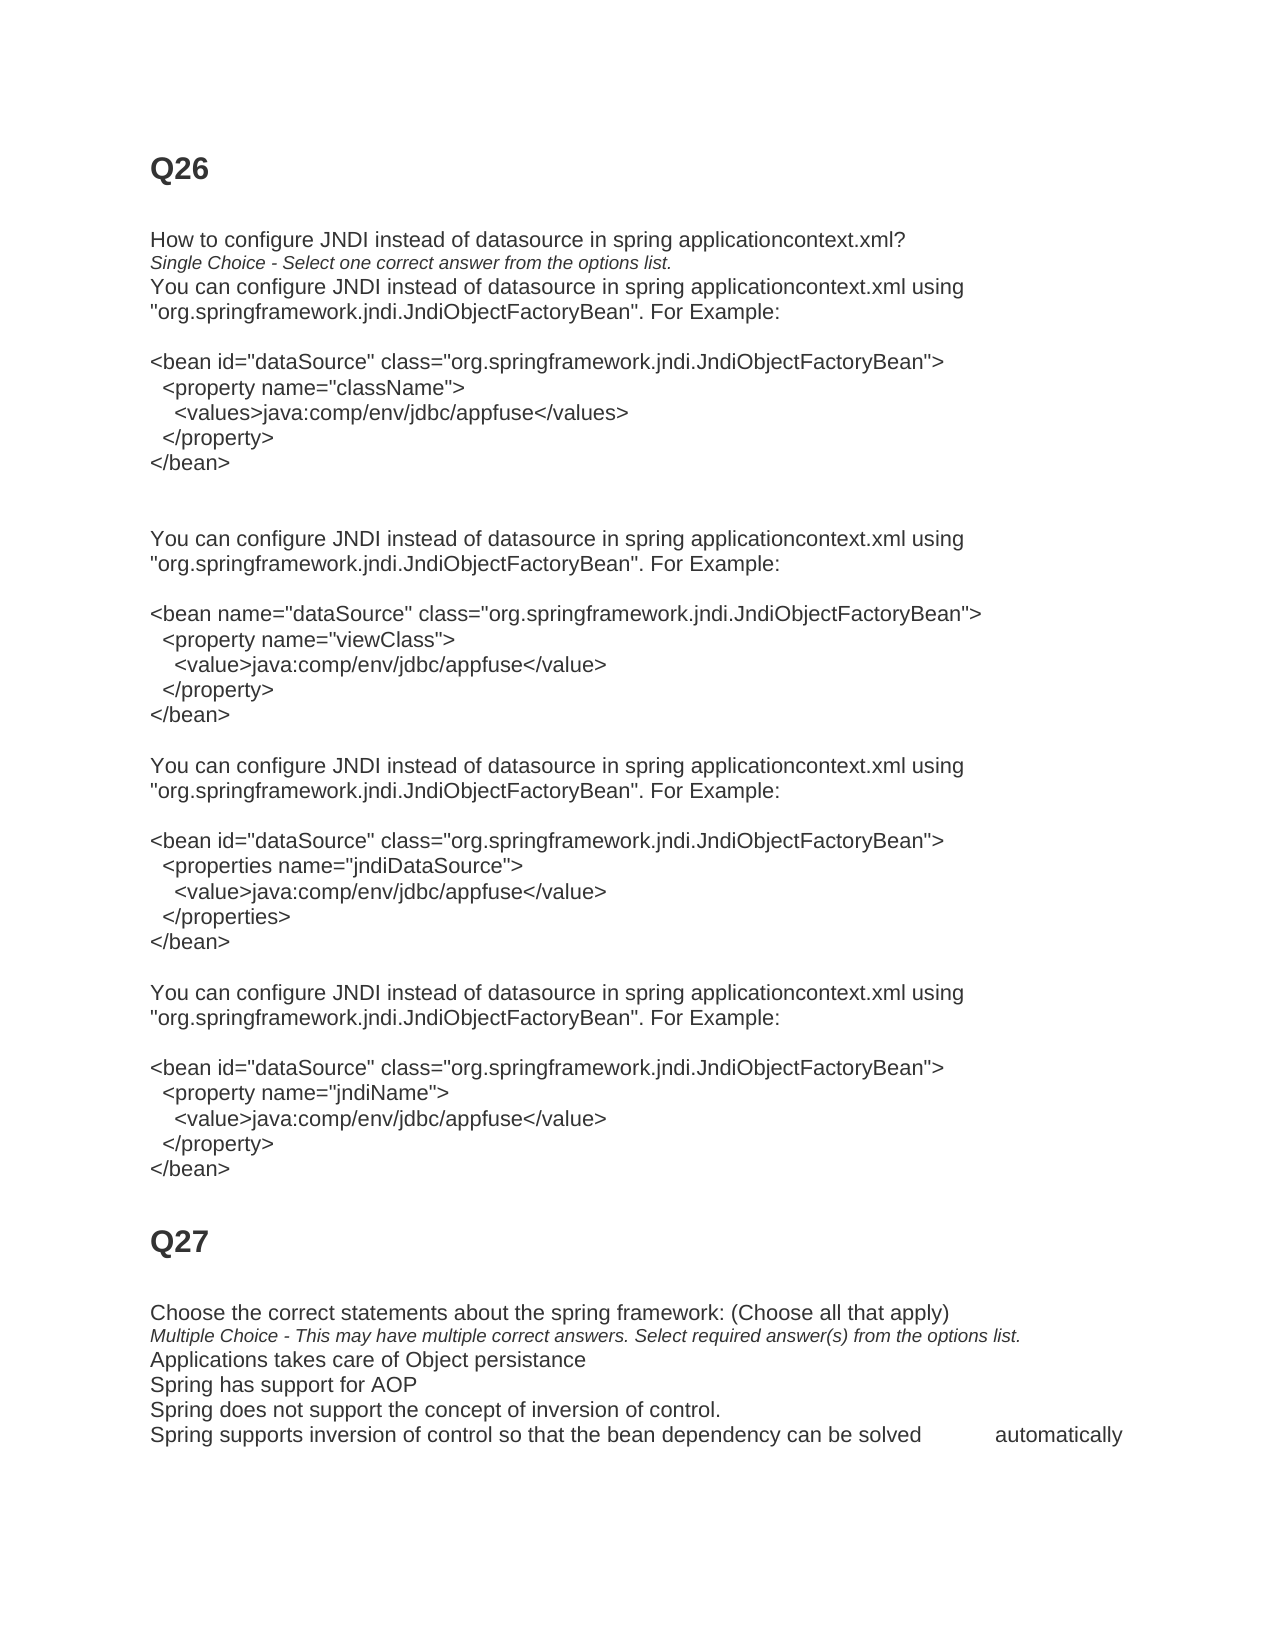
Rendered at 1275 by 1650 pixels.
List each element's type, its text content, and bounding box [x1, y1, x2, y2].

text You can configure JNDI instead of datasource in spring applicationcontext.xml using "org.springframework.jndi.JndiObjectFactoryBean". For Example: <bean id="dataSource" class="org.springframework.jndi.JndiObjectFactoryBean"> <properties name="jndiDataSource"> <value>java:comp/env/jdbc/appfuse</value> </properties> </bean> [150, 752, 1125, 979]
text Spring supports inversion of control so that the bean dependency can be solved automatically [150, 1422, 1125, 1447]
text Q27 [150, 1223, 1125, 1259]
text Spring has support for AOP [150, 1372, 1125, 1397]
text Applications takes care of Object persistance [150, 1346, 1125, 1372]
text Q26 [150, 150, 1125, 186]
text Single Choice - Select one correct answer from the options list. [150, 252, 1125, 273]
text Spring does not support the concept of inversion of control. [150, 1397, 1125, 1422]
text How to configure JNDI instead of datasource in spring applicationcontext.xml? [150, 227, 1125, 252]
text Choose the correct statements about the spring framework: (Choose all that apply) [150, 1300, 1125, 1325]
text You can configure JNDI instead of datasource in spring applicationcontext.xml using "org.springframework.jndi.JndiObjectFactoryBean". For Example: <bean id="dataSource" class="org.springframework.jndi.JndiObjectFactoryBean"> <property name="jndiName"> <value>java:comp/env/jdbc/appfuse</value> </property> </bean> [150, 979, 1125, 1206]
text You can configure JNDI instead of datasource in spring applicationcontext.xml using "org.springframework.jndi.JndiObjectFactoryBean". For Example: <bean name="dataSource" class="org.springframework.jndi.JndiObjectFactoryBean"> <property name="viewClass"> <value>java:comp/env/jdbc/appfuse</value> </property> </bean> [150, 500, 1125, 752]
text You can configure JNDI instead of datasource in spring applicationcontext.xml using "org.springframework.jndi.JndiObjectFactoryBean". For Example: <bean id="dataSource" class="org.springframework.jndi.JndiObjectFactoryBean"> <property name="className"> <values>java:comp/env/jdbc/appfuse</values> </property> </bean> [150, 273, 1125, 500]
text Multiple Choice - This may have multiple correct answers. Select required answer(s) from the options list. [150, 1325, 1125, 1346]
